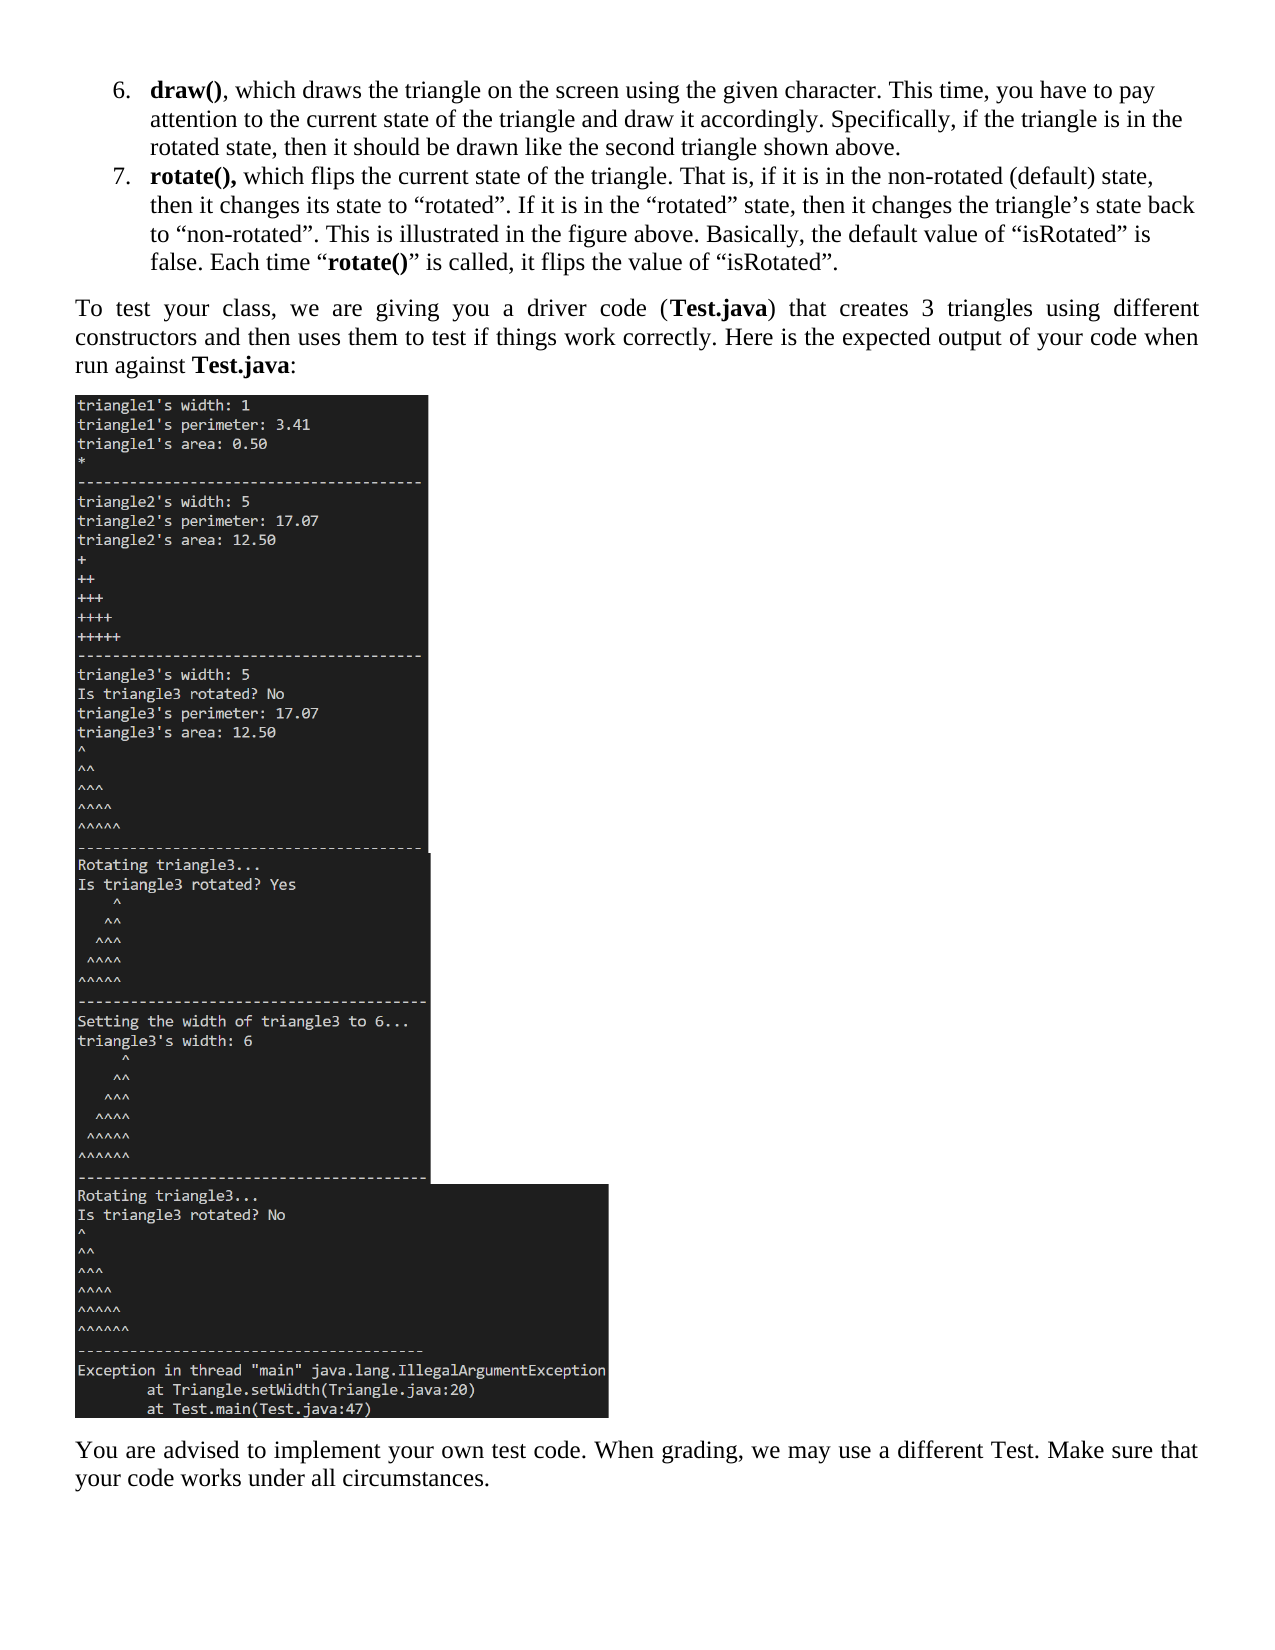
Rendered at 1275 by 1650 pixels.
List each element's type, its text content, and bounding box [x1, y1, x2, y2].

picture [75, 395, 609, 1418]
list draw(), which draws the triangle on the screen using the given character. This time, you have to pay attention to the current state of the triangle and draw it accordingly. Specifically, if the triangle is in the rotated state, then it should be drawn like the second triangle shown above. [112, 75, 1200, 161]
text To test your class, we are giving you a driver code (Test.java) that creates 3 triangles using different constructors and then uses them to test if things work correctly. Here is the expected output of your code when run against Test.java: [75, 293, 1200, 379]
list rotate(), which flips the current state of the triangle. That is, if it is in the non-rotated (default) state, then it changes its state to “rotated”. If it is in the “rotated” state, then it changes the triangle’s state back to “non-rotated”. This is illustrated in the figure above. Basically, the default value of “isRotated” is false. Each time “rotate()” is called, it flips the value of “isRotated”. [112, 161, 1200, 276]
text You are advised to implement your own test code. When grading, we may use a different Test. Make sure that your code works under all circumstances. [75, 1435, 1200, 1492]
